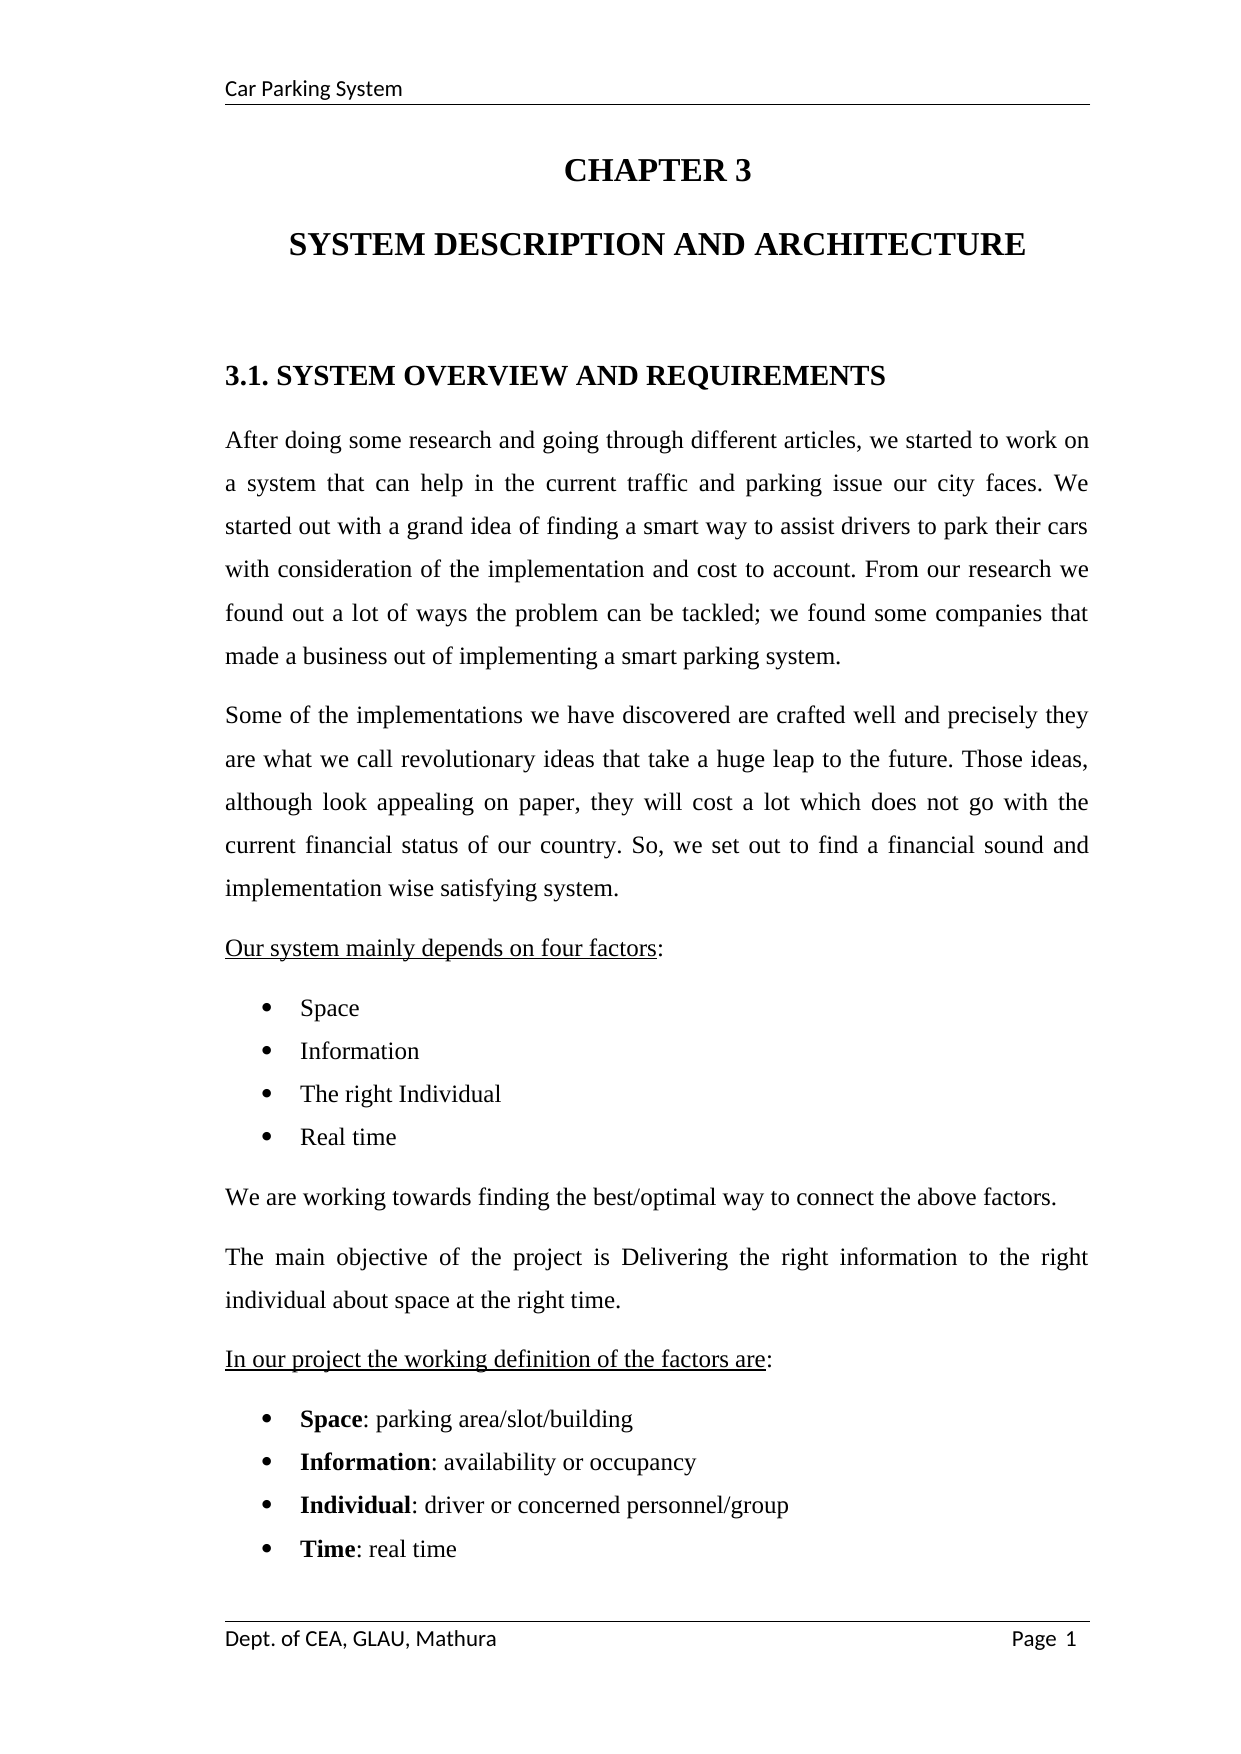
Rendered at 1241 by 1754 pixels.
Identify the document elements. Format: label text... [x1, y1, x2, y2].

list Space [262, 993, 1090, 1021]
text We are working towards finding the best/optimal way to connect the above factors. [225, 1182, 1090, 1211]
text Some of the implementations we have discovered are crafted well and precisely they are what we call revolutionary ideas that take a huge leap to the future. Those ideas, although look appealing on paper, they will cost a lot which does not go with the current financial status of our country. So, we set out to find a financial sound and implementation wise satisfying system. [225, 701, 1090, 902]
list Real time [262, 1122, 1090, 1151]
text 3.1. SYSTEM OVERVIEW AND REQUIREMENTS [225, 358, 1090, 392]
list Individual: driver or concerned personnel/group [262, 1491, 1090, 1519]
text SYSTEM DESCRIPTION AND ARCHITECTURE [225, 224, 1090, 262]
text Our system mainly depends on four factors: [225, 933, 1090, 962]
text In our project the working definition of the factors are: [225, 1344, 1090, 1373]
text After doing some research and going through different articles, we started to work on a system that can help in the current traffic and parking issue our city faces. We started out with a grand idea of finding a smart way to assist drivers to park their cars with consideration of the implementation and cost to account. From our research we found out a lot of ways the problem can be tackled; we found some companies that made a business out of implementing a smart parking system. [225, 425, 1090, 669]
list Information: availability or occupancy [262, 1447, 1090, 1476]
text The main objective of the project is Delivering the right information to the right individual about space at the right time. [225, 1242, 1090, 1313]
list Information [262, 1036, 1090, 1064]
list The right Individual [262, 1079, 1090, 1108]
list Space: parking area/slot/building [262, 1404, 1090, 1433]
text CHAPTER 3 [225, 150, 1090, 188]
list Time: real time [262, 1534, 1090, 1562]
